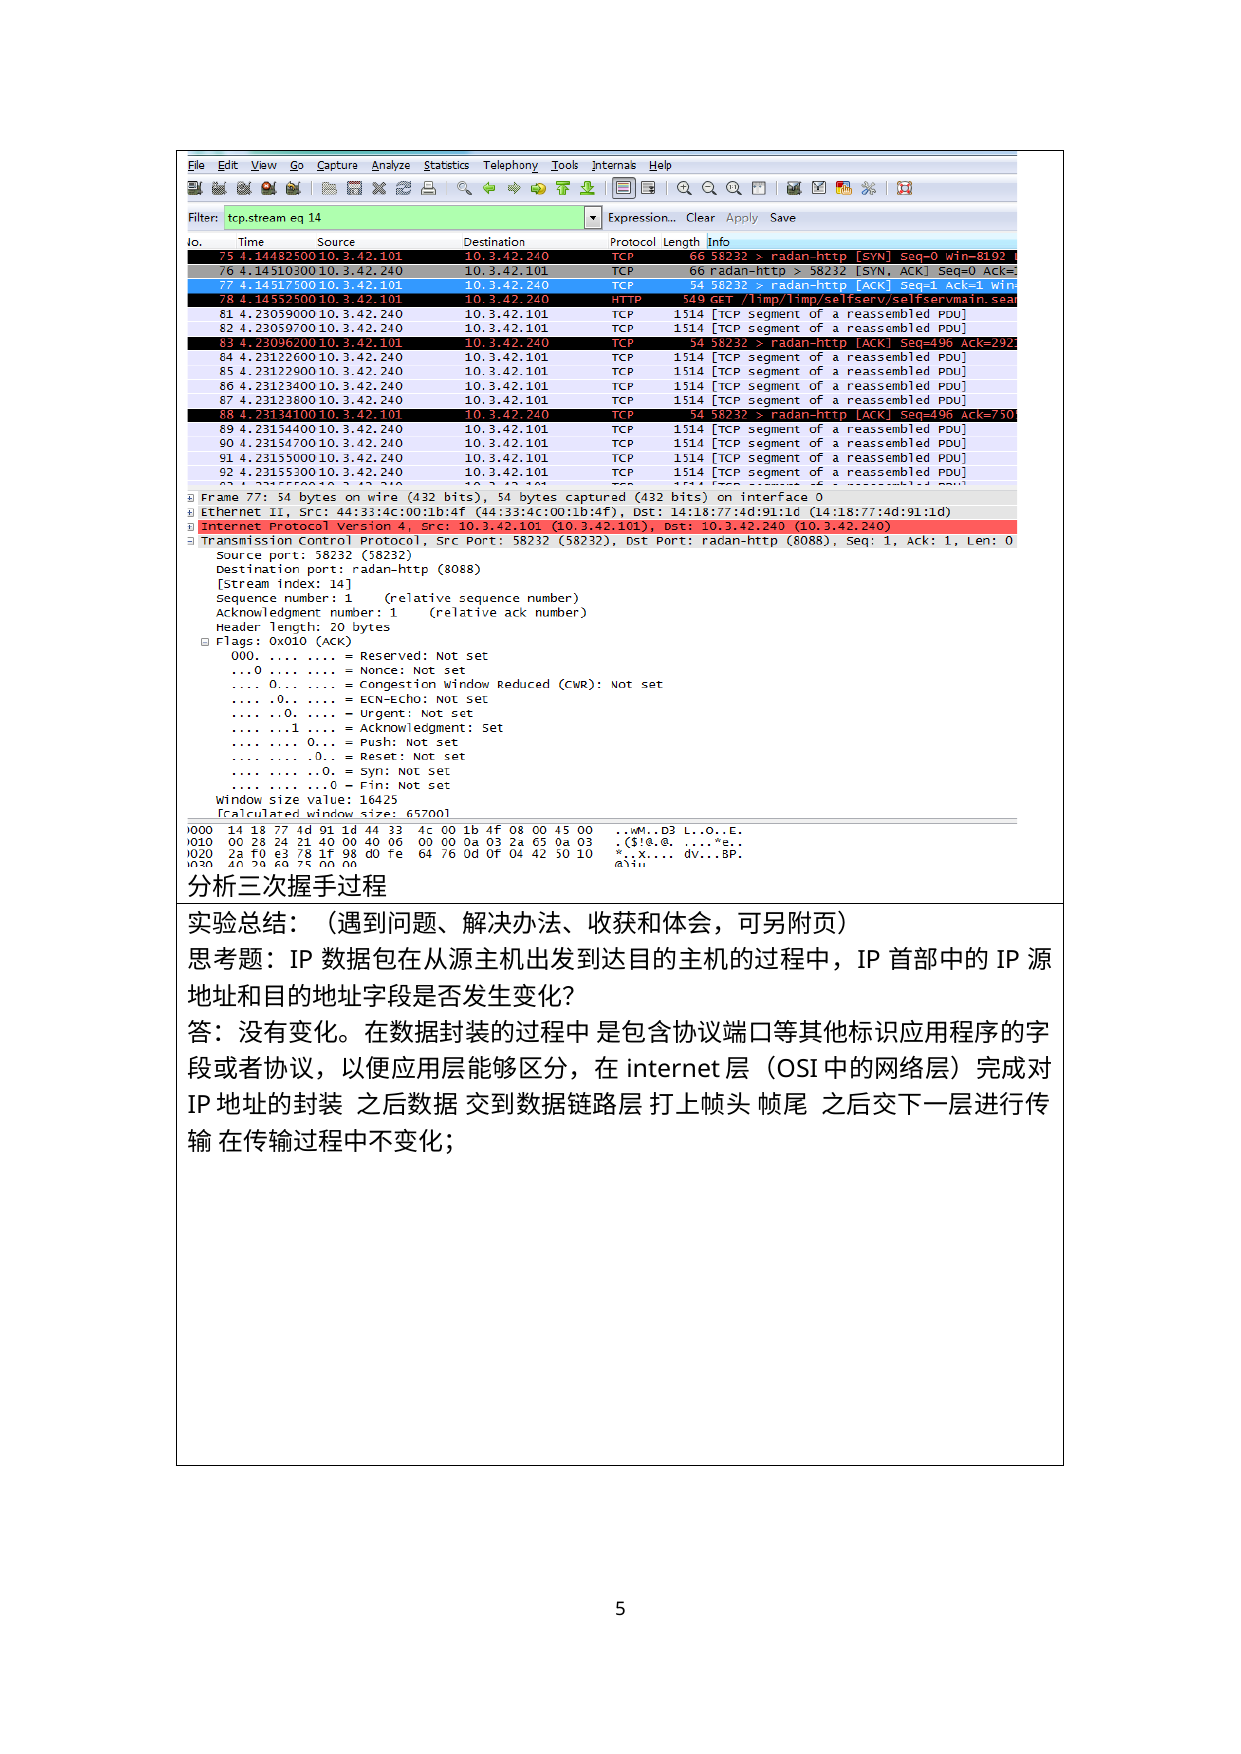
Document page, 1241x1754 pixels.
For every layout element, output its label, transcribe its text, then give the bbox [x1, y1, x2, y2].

picture [187, 151, 1018, 867]
table_cell 实验总结：（遇到问题、解决办法、收获和体会，可另附页） 思考题：IP 数据包在从源主机出发到达目的主机的过程中，IP 首部中的 IP 源地址和目的地址字段是否发生变化？ 答：没有变化。在数据封装的过程中 是包含协议端口等其他标识应用程序的字段或者协议，以便应用层能够区分，在internet层（OSI中的网络层）完成对IP地址的封装 之后数据 交到数据链路层 打上帧头 帧尾 之后交下一层进行传输 在传输过程中不变化； [177, 904, 1063, 1465]
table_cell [177, 151, 1063, 903]
